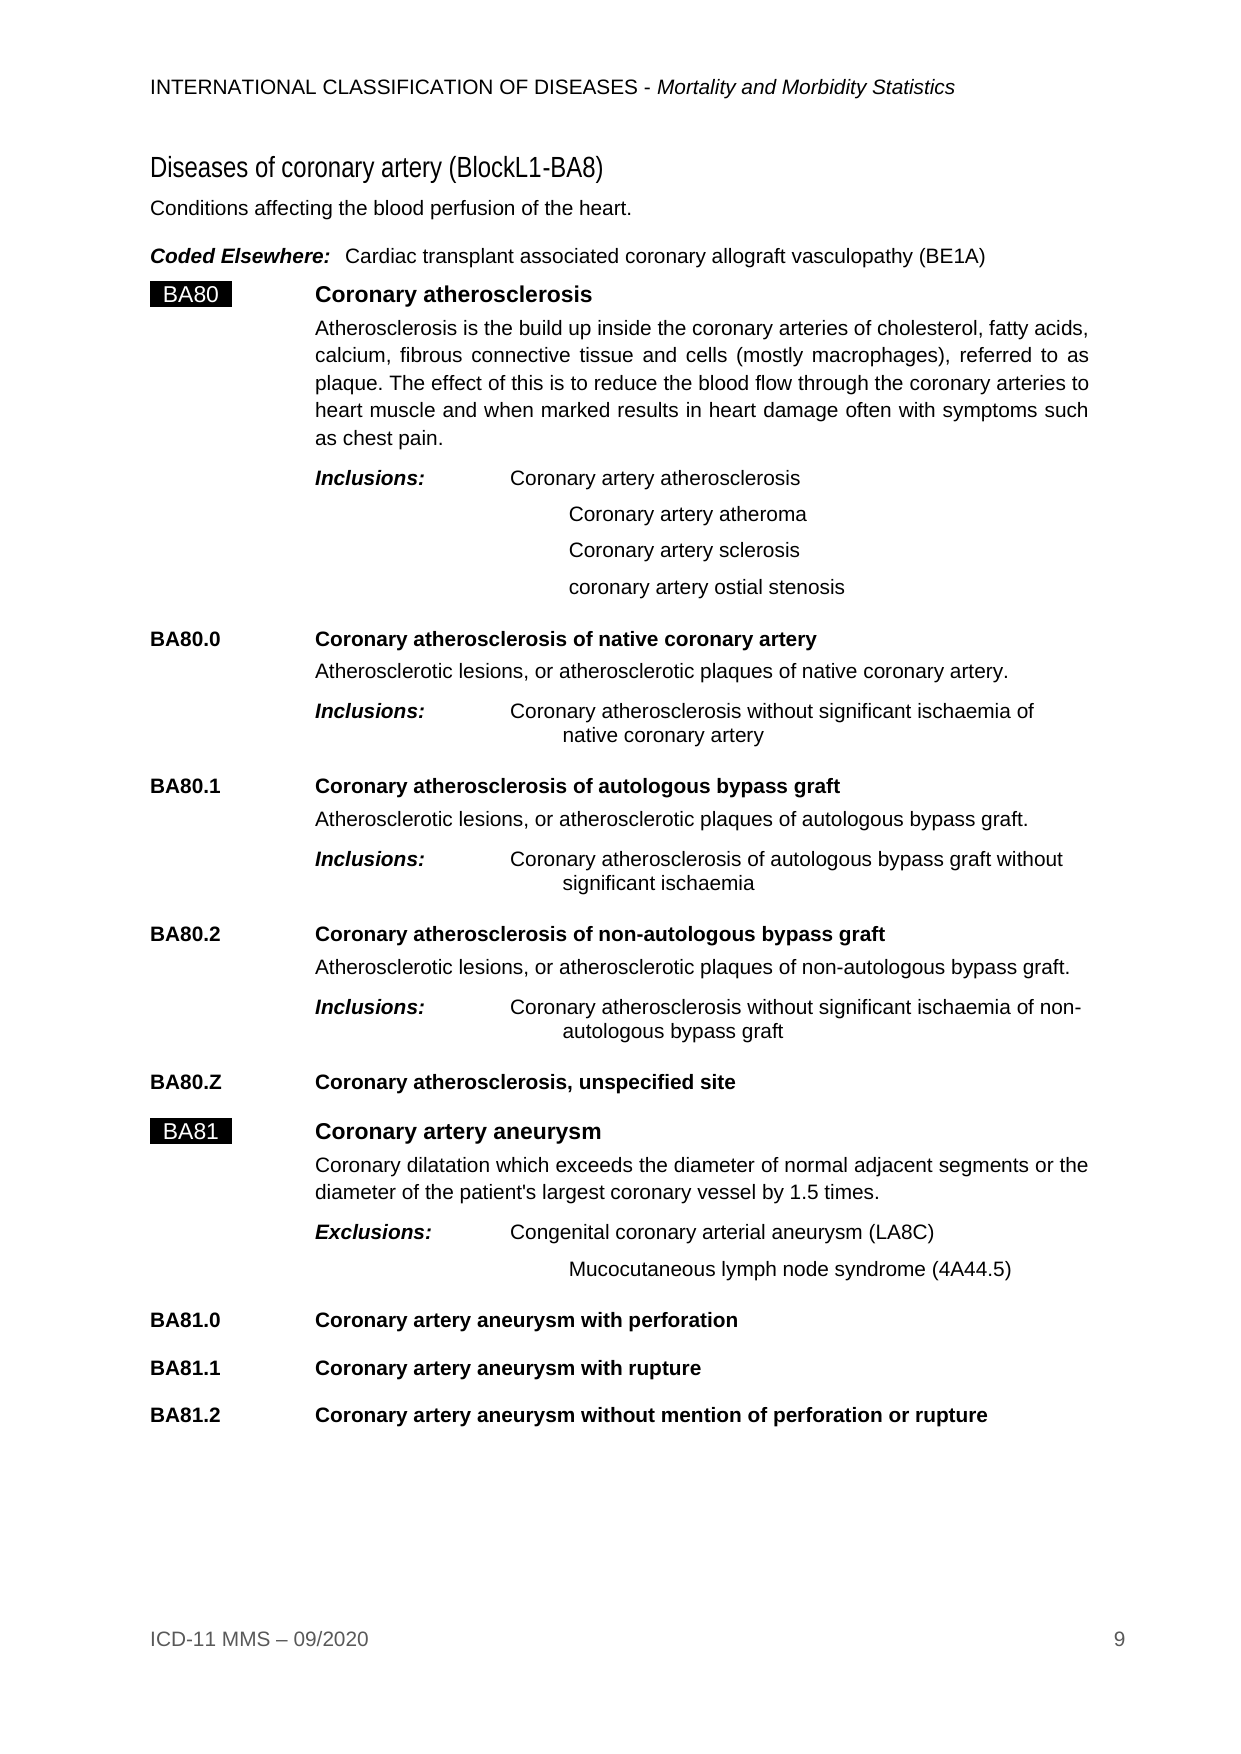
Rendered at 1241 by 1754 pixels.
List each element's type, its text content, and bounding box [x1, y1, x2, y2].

title BA80.0 Coronary atherosclerosis of native coronary artery [150, 626, 1090, 650]
list Inclusions: Coronary artery atherosclerosis [315, 465, 1090, 489]
list Inclusions: Coronary atherosclerosis without significant ischaemia of native coronary artery [315, 699, 1090, 747]
title BA80.Z Coronary atherosclerosis, unspecified site [150, 1070, 1090, 1094]
title BA81 Coronary artery aneurysm [232, 1118, 1090, 1144]
title BA80.2 Coronary atherosclerosis of non-autologous bypass graft [150, 922, 1090, 946]
list Inclusions: Coronary atherosclerosis without significant ischaemia of non-autologous bypass graft [315, 994, 1090, 1042]
text Conditions affecting the blood perfusion of the heart. [150, 196, 1090, 220]
title BA81.2 Coronary artery aneurysm without mention of perforation or rupture [150, 1403, 1090, 1427]
title BA81.0 Coronary artery aneurysm with perforation [150, 1308, 1090, 1332]
list Mucocutaneous lymph node syndrome (4A44.5) [568, 1256, 1090, 1280]
list Coronary artery sclerosis [568, 538, 1090, 562]
text Atherosclerotic lesions, or atherosclerotic plaques of non-autologous bypass graft. [315, 954, 1090, 978]
list coronary artery ostial stenosis [568, 575, 1090, 599]
list Inclusions: Coronary atherosclerosis of autologous bypass graft without significant ischaemia [315, 847, 1090, 894]
text Coronary dilatation which exceeds the diameter of normal adjacent segments or the diameter of the patient's largest coronary vessel by 1.5 times. [315, 1152, 1090, 1204]
text Atherosclerosis is the build up inside the coronary arteries of cholesterol, fatty acids, calcium, fibrous connective tissue and cells (mostly macrophages), referred to as plaque. The effect of this is to reduce the blood flow through the coronary arteries to heart muscle and when marked results in heart damage often with symptoms such as chest pain. [315, 315, 1090, 449]
text Atherosclerotic lesions, or atherosclerotic plaques of native coronary artery. [315, 659, 1090, 683]
text Atherosclerotic lesions, or atherosclerotic plaques of autologous bypass graft. [315, 807, 1090, 831]
title BA80.1 Coronary atherosclerosis of autologous bypass graft [150, 774, 1090, 798]
title BA81.1 Coronary artery aneurysm with rupture [150, 1356, 1090, 1379]
list Coronary artery atheroma [568, 502, 1090, 526]
title BA80 Coronary atherosclerosis [232, 281, 1090, 307]
list Exclusions: Congenital coronary arterial aneurysm (LA8C) [315, 1220, 1090, 1244]
title Diseases of coronary artery (BlockL1‑BA8) [150, 150, 1090, 183]
list Coded Elsewhere: Cardiac transplant associated coronary allograft vasculopathy (BE1A) [150, 244, 1090, 268]
